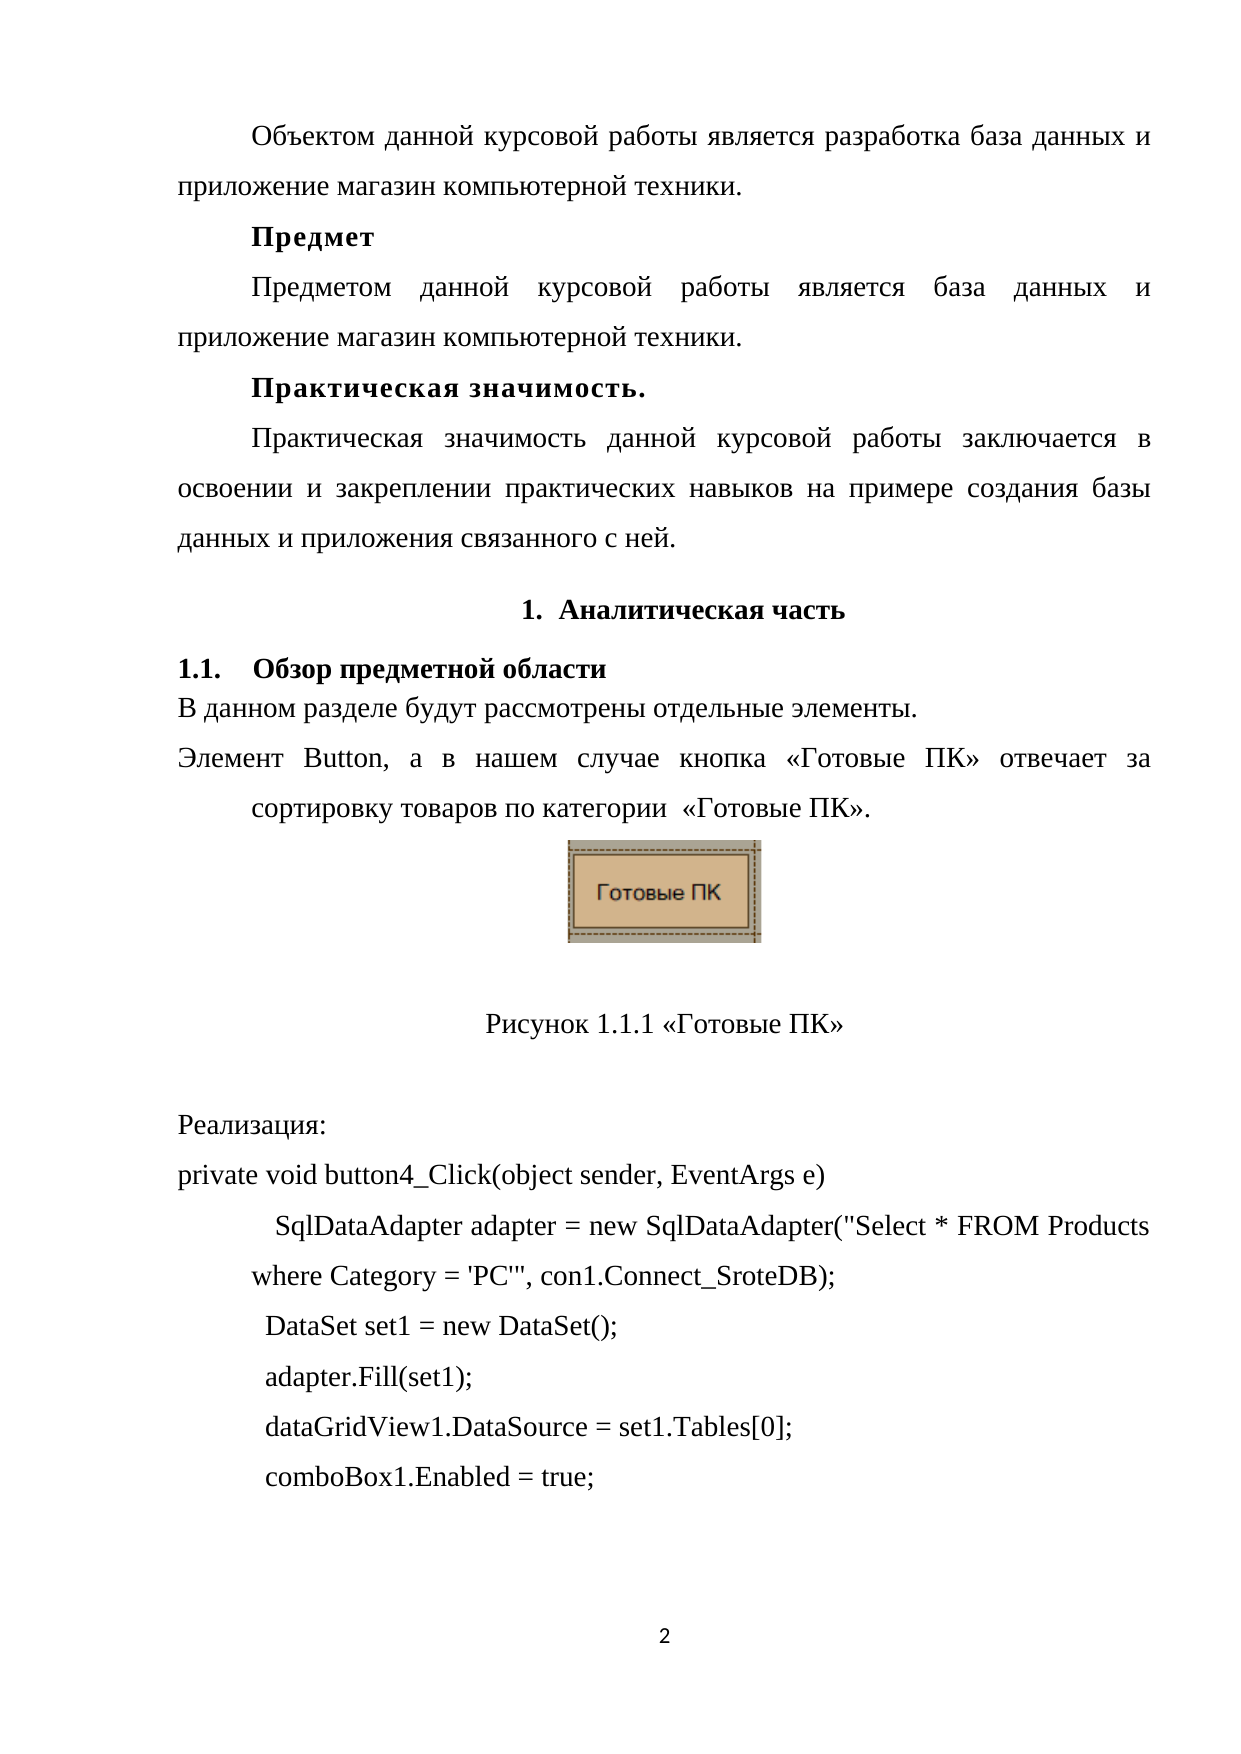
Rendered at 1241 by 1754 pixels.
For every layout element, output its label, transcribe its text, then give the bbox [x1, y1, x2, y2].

text Элемент Button, а в нашем случае кнопка «Готовые ПК» отвечает за сортировку товаров по категории «Готовые ПК». [177, 740, 1152, 824]
text DataSet set1 = new DataSet(); [177, 1308, 1152, 1342]
text adapter.Fill(set1); [177, 1359, 1152, 1392]
text SqlDataAdapter adapter = new SqlDataAdapter("Select * FROM Products where Category = 'PC'", con1.Connect_SroteDB); [177, 1208, 1152, 1292]
text В данном разделе будут рассмотрены отдельные элементы. [177, 690, 1152, 723]
text Объектом данной курсовой работы является разработка база данных и приложение магазин компьютерной техники. [177, 118, 1152, 202]
text dataGridView1.DataSource = set1.Tables[0]; [177, 1409, 1152, 1442]
text private void button4_Click(object sender, EventArgs e) [177, 1157, 1152, 1191]
picture [567, 840, 762, 943]
text Предметом данной курсовой работы является база данных и приложение магазин компьютерной техники. [177, 269, 1152, 353]
text comboBox1.Enabled = true; [177, 1459, 1152, 1493]
text Рисунок 1.1.1 «Готовые ПК» [177, 1006, 1152, 1040]
text Реализация: [177, 1107, 1152, 1141]
text Практическая значимость данной курсовой работы заключается в освоении и закреплении практических навыков на примере создания базы данных и приложения связанного с ней. [177, 420, 1152, 554]
subtitle Предмет [177, 219, 1152, 252]
subtitle Практическая значимость. [177, 370, 1152, 403]
subtitle Обзор предметной области [177, 651, 1152, 685]
subtitle Аналитическая часть [215, 592, 1152, 625]
